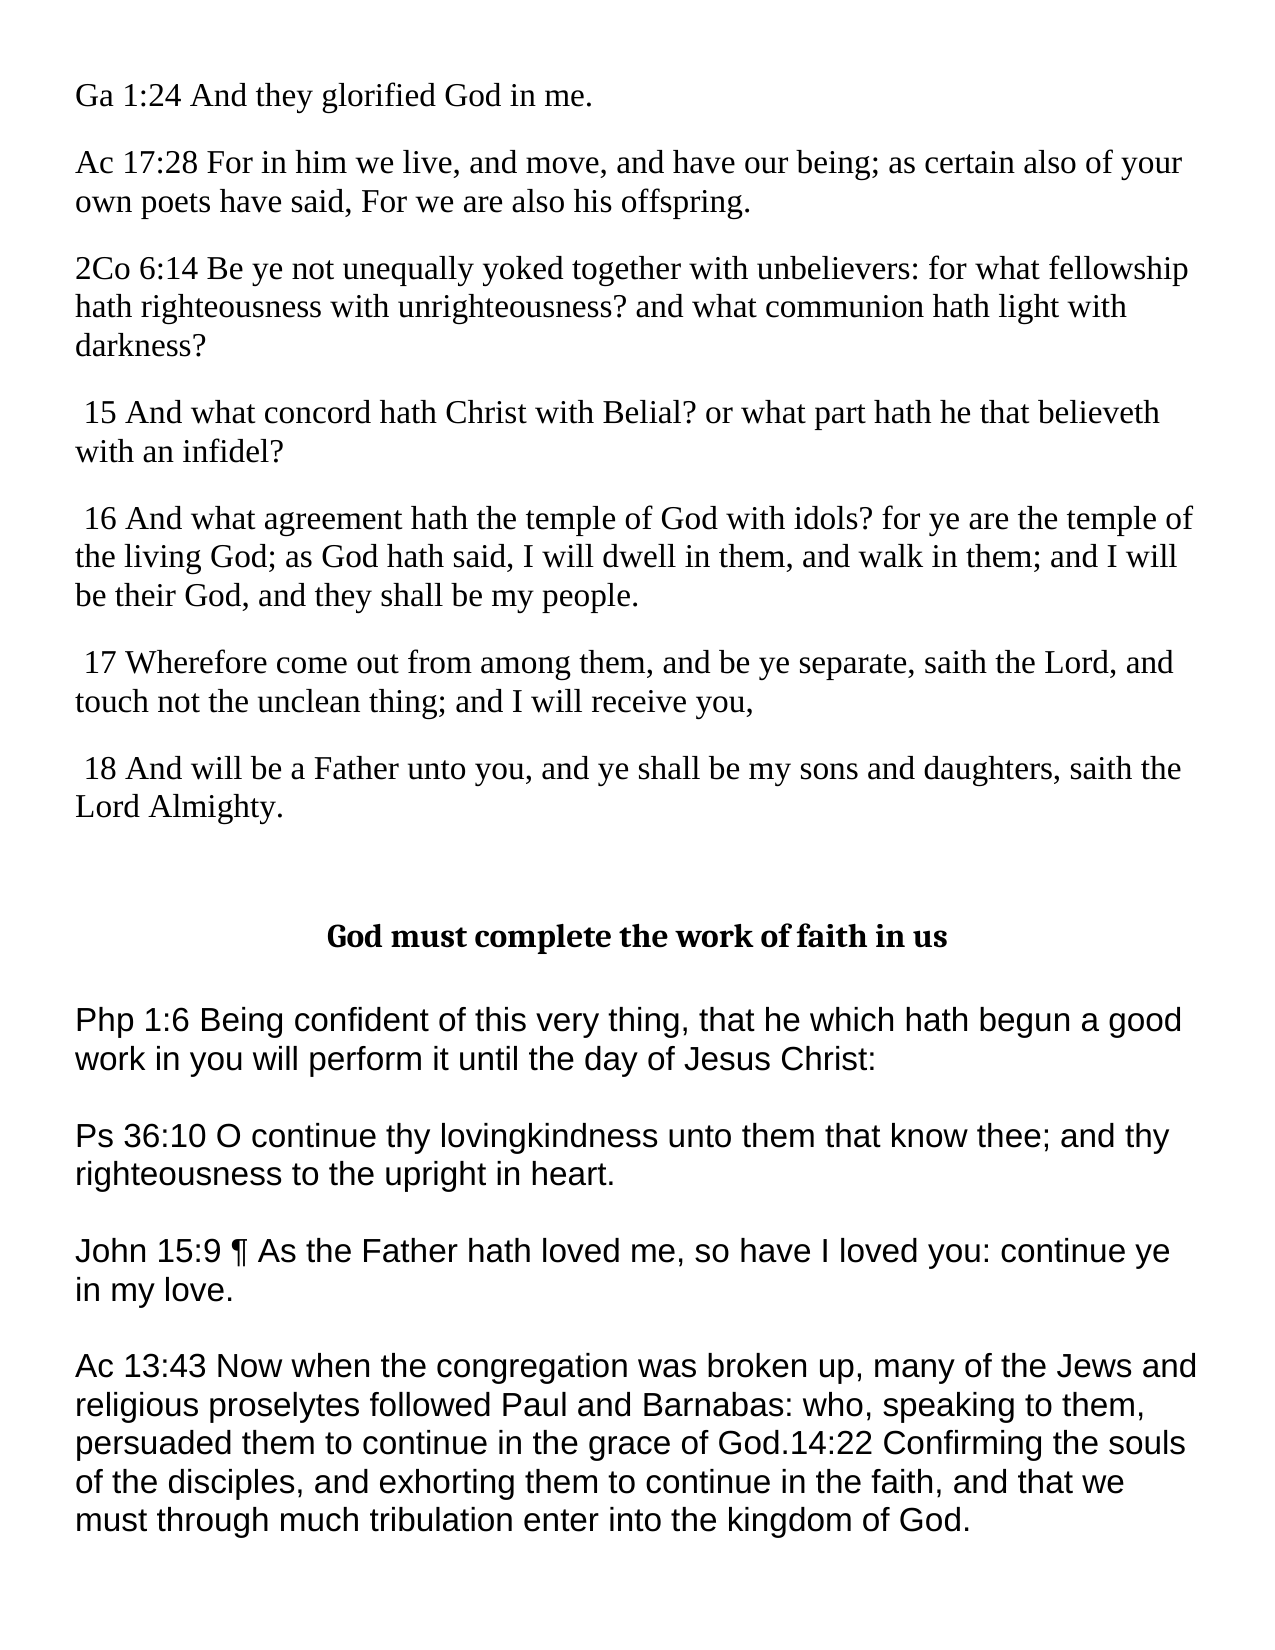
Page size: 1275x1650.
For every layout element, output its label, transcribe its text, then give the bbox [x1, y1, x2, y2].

text 17 Wherefore come out from among them, and be ye separate, saith the Lord, and touch not the unclean thing; and I will receive you, [75, 642, 1200, 719]
title God must complete the work of faith in us [75, 917, 1200, 956]
text John 15:9 ¶ As the Father hath loved me, so have I loved you: continue ye in my love. [75, 1231, 1200, 1308]
text 16 And what agreement hath the temple of God with idols? for ye are the temple of the living God; as God hath said, I will dwell in them, and walk in them; and I will be their God, and they shall be my people. [75, 498, 1200, 613]
text Ac 13:43 Now when the congregation was broken up, many of the Jews and religious proselytes followed Paul and Barnabas: who, speaking to them, persuaded them to continue in the grace of God.14:22 Confirming the souls of the disciples, and exhorting them to continue in the faith, and that we must through much tribulation enter into the kingdom of God. [75, 1346, 1200, 1539]
text 2Co 6:14 Be ye not unequally yoked together with unbelievers: for what fellowship hath righteousness with unrighteousness? and what communion hath light with darkness? [75, 248, 1200, 363]
text Ps 36:10 O continue thy lovingkindness unto them that know thee; and thy righteousness to the upright in heart. [75, 1116, 1200, 1193]
text Ga 1:24 And they glorified God in me. [75, 75, 1200, 113]
text 15 And what concord hath Christ with Belial? or what part hath he that believeth with an infidel? [75, 392, 1200, 469]
text Ac 17:28 For in him we live, and move, and have our being; as certain also of your own poets have said, For we are also his offspring. [75, 142, 1200, 219]
text 18 And will be a Father unto you, and ye shall be my sons and daughters, saith the Lord Almighty. [75, 748, 1200, 825]
text Php 1:6 Being confident of this very thing, that he which hath begun a good work in you will perform it until the day of Jesus Christ: [75, 1001, 1200, 1077]
